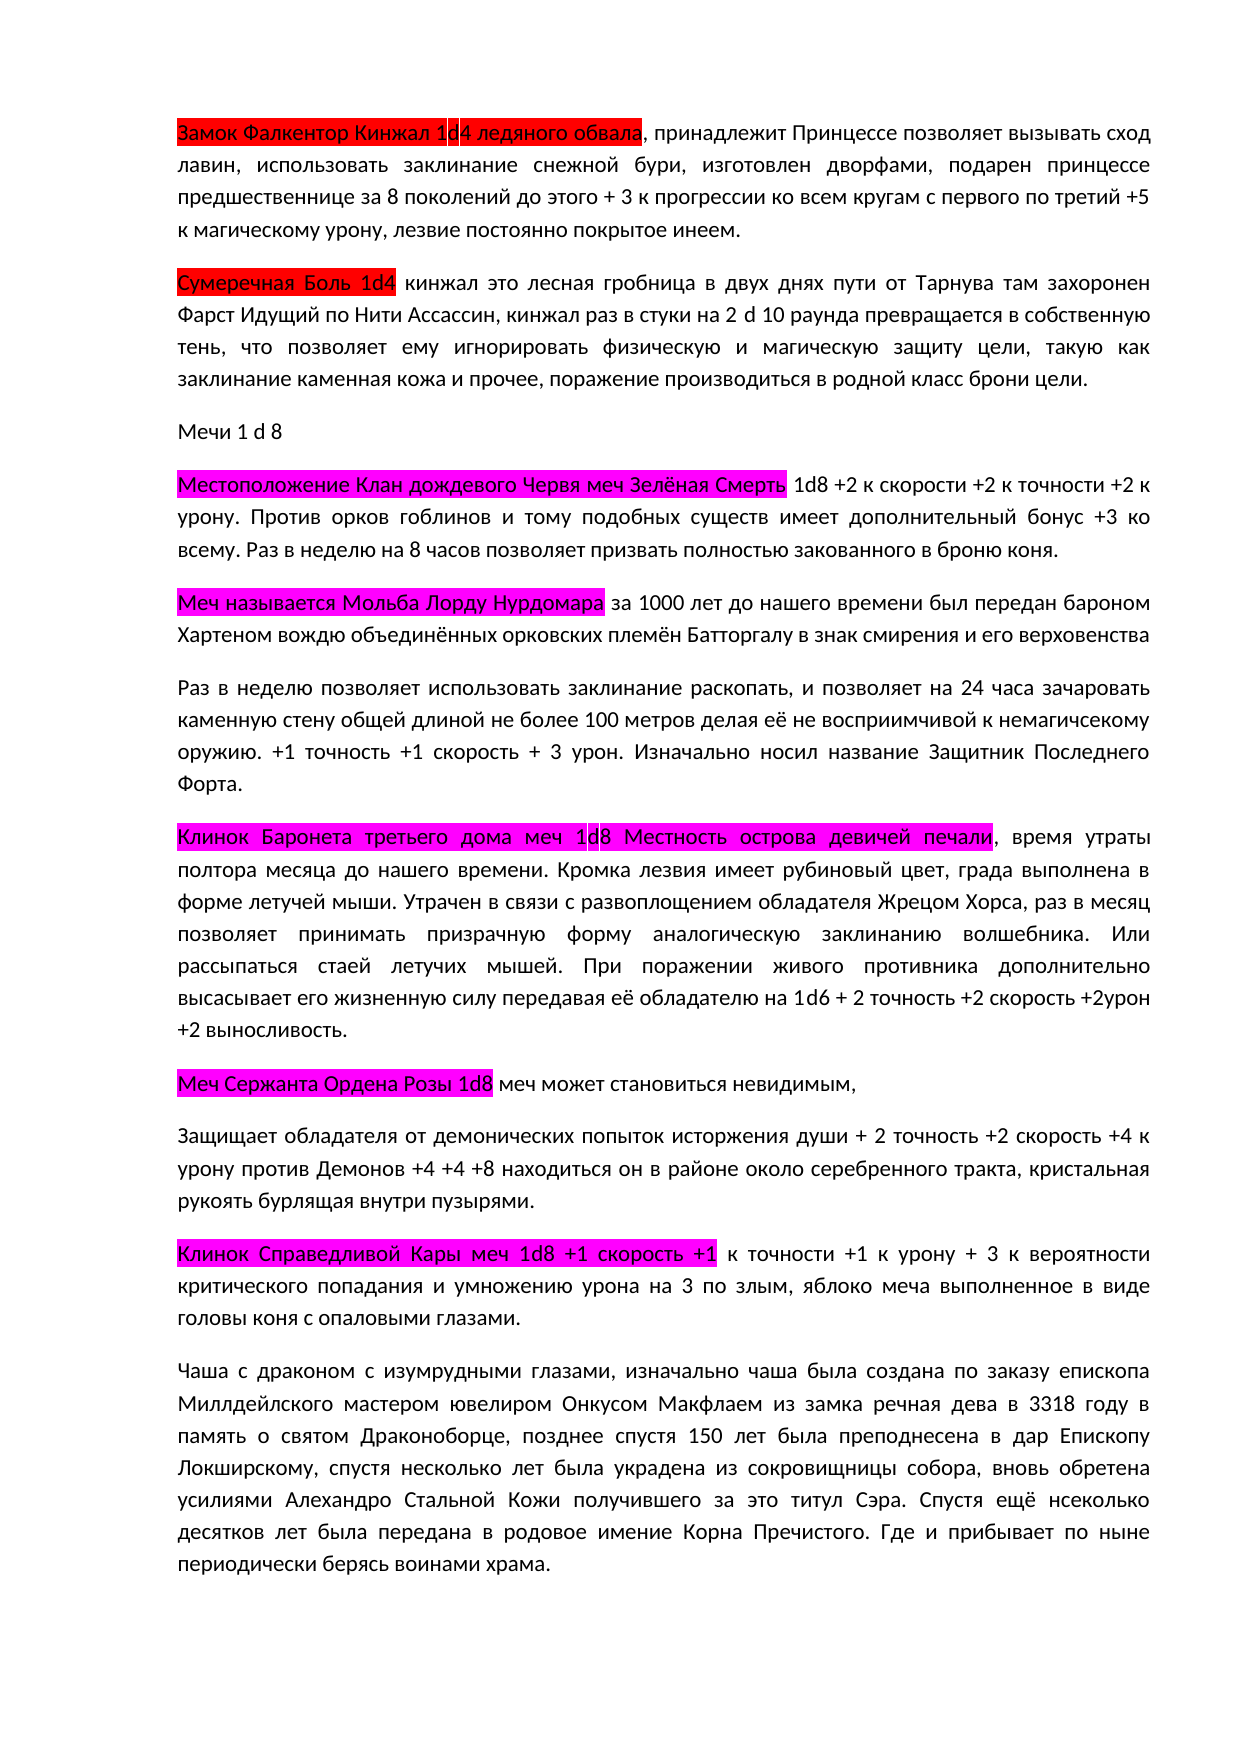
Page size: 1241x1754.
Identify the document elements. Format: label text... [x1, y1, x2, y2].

text Чаша с драконом с изумрудными глазами, изначально чаша была создана по заказу епископа Миллдейлского мастером ювелиром Онкусом Макфлаем из замка речная дева в 3318 году в память о святом Драконоборце, позднее спустя 150 лет была преподнесена в дар Епископу Локширскому, спустя несколько лет была украдена из сокровищницы собора, вновь обретена усилиями Алехандро Стальной Кожи получившего за это титул Сэра. Спустя ещё нсеколько десятков лет была передана в родовое имение Корна Пречистого. Где и прибывает по ныне периодически берясь воинами храма. [177, 1356, 1152, 1578]
text Меч Сержанта Ордена Розы 1d8 меч может становиться невидимым, [493, 1069, 1152, 1097]
text Местоположение Клан дождевого Червя меч Зелёная Смерть 1d8 +2 к скорости +2 к точности +2 к урону. Против орков гоблинов и тому подобных существ имеет дополнительный бонус +3 ко всему. Раз в неделю на 8 часов позволяет призвать полностью закованного в броню коня. [177, 470, 1152, 563]
text Сумеречная Боль 1d4 кинжал это лесная гробница в двух днях пути от Тарнува там захоронен Фарст Идущий по Нити Ассассин, кинжал раз в стуки на 2 d 10 раунда превращается в собственную тень, что позволяет ему игнорировать физическую и магическую защиту цели, такую как заклинание каменная кожа и прочее, поражение производиться в родной класс брони цели. [177, 268, 1152, 392]
text Раз в неделю позволяет использовать заклинание раскопать, и позволяет на 24 часа зачаровать каменную стену общей длиной не более 100 метров делая её не восприимчивой к немагичсекому оружию. +1 точность +1 скорость + 3 урон. Изначально носил название Защитник Последнего Форта. [177, 673, 1152, 797]
text Мечи 1 d 8 [177, 417, 1152, 445]
text Клинок Баронета третьего дома меч 1d8 Местность острова девичей печали, время утраты полтора месяца до нашего времени. Кромка лезвия имеет рубиновый цвет, града выполнена в форме летучей мыши. Утрачен в связи с развоплощением обладателя Жрецом Хорса, раз в месяц позволяет принимать призрачную форму аналогическую заклинанию волшебника. Или рассыпаться стаей летучих мышей. При поражении живого противника дополнительно высасывает его жизненную силу передавая её обладателю на 1d6 + 2 точность +2 скорость +2урон +2 выносливость. [177, 822, 1152, 1044]
text Клинок Справедливой Кары меч 1d8 +1 скорость +1 к точности +1 к урону + 3 к вероятности критического попадания и умножению урона на 3 по злым, яблоко меча выполненное в виде головы коня с опаловыми глазами. [177, 1239, 1152, 1331]
text Меч называется Мольба Лорду Нурдомара за 1000 лет до нашего времени был передан бароном Хартеном вождю объединённых орковских племён Батторгалу в знак смирения и его верховенства [177, 588, 1152, 648]
text Замок Фалкентор Кинжал 1d4 ледяного обвала, принадлежит Принцессе позволяет вызывать сход лавин, использовать заклинание снежной бури, изготовлен дворфами, подарен принцессе предшественнице за 8 поколений до этого + 3 к прогрессии ко всем кругам с первого по третий +5 к магическому урону, лезвие постоянно покрытое инеем. [177, 118, 1152, 243]
text Защищает обладателя от демонических попыток исторжения души + 2 точность +2 скорость +4 к урону против Демонов +4 +4 +8 находиться он в районе около серебренного тракта, кристальная рукоять бурлящая внутри пузырями. [177, 1122, 1152, 1214]
